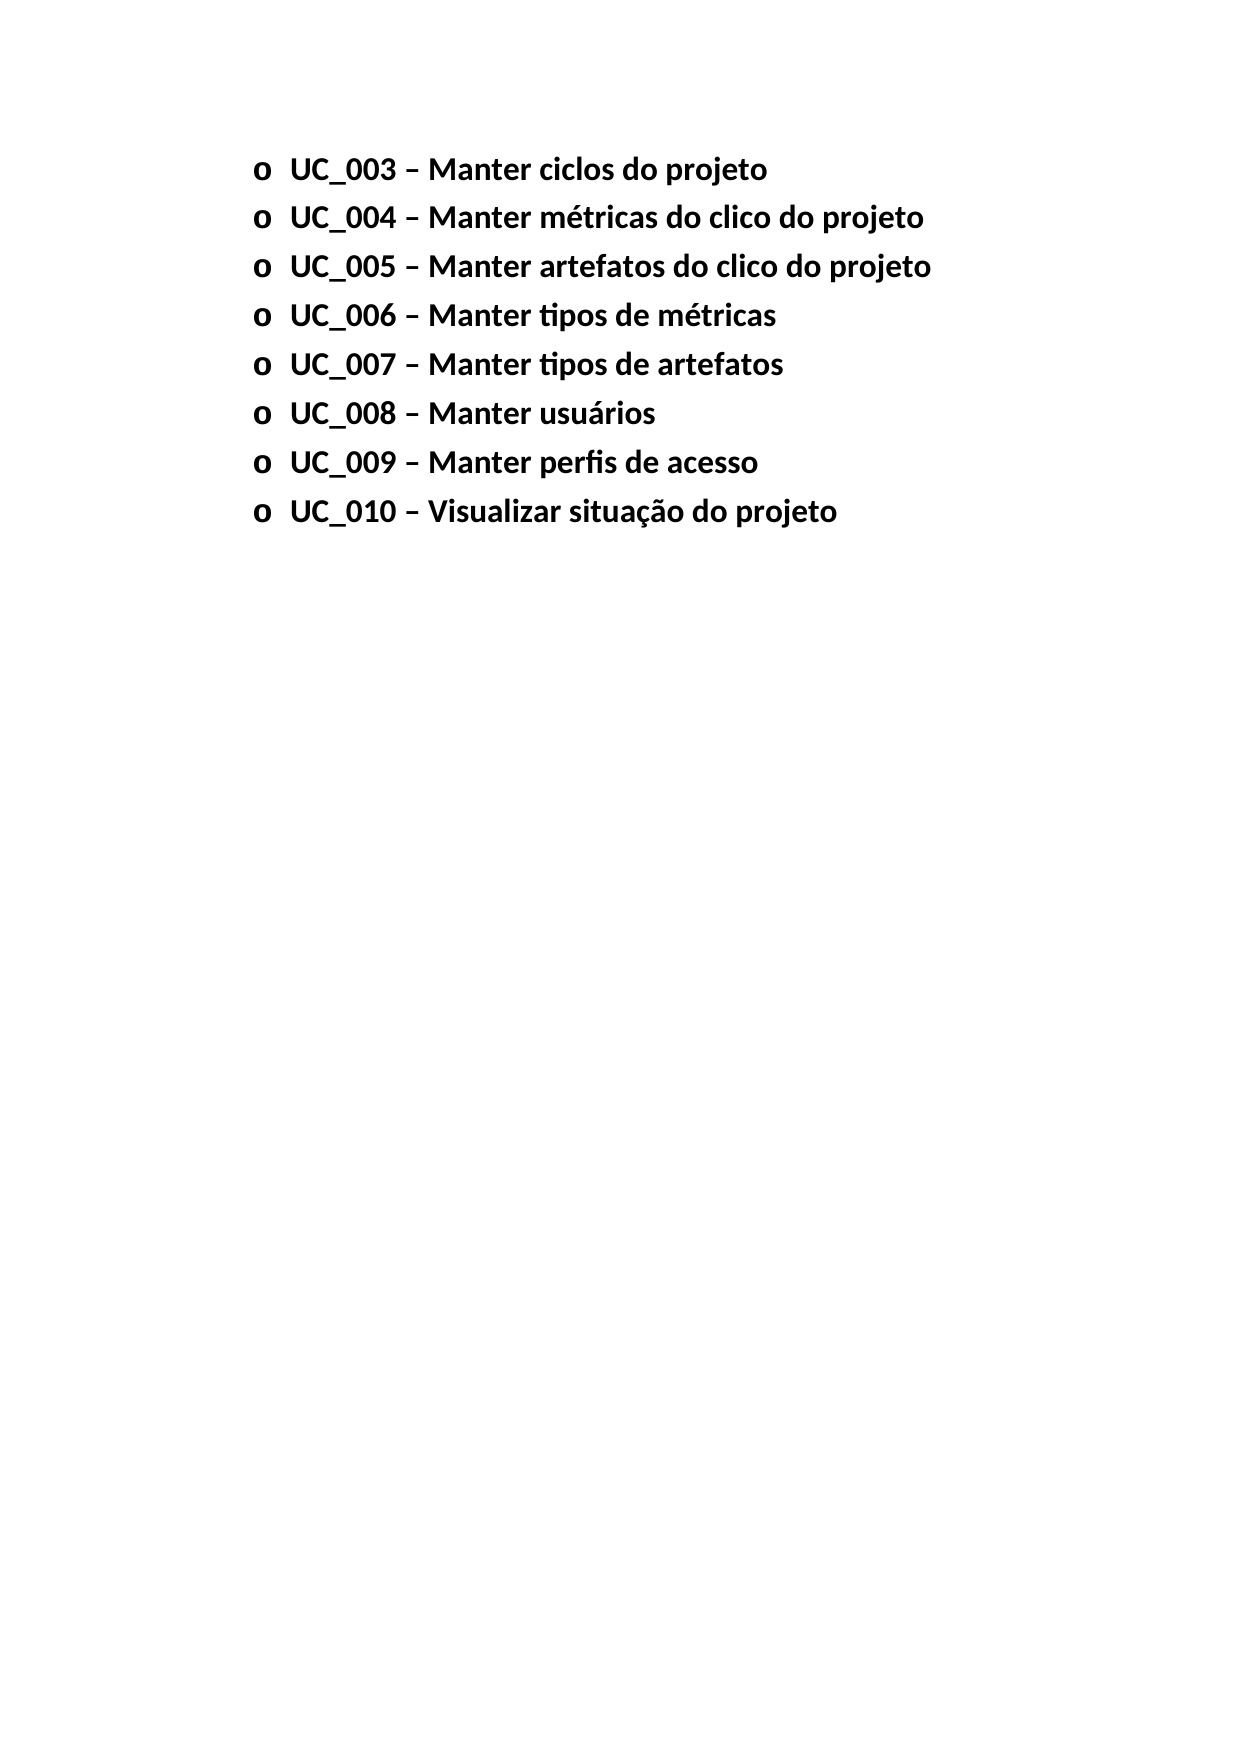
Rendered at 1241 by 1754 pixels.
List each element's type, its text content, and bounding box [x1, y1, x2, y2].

list UC_007 – Manter tipos de artefatos [252, 343, 1063, 386]
list UC_010 – Visualizar situação do projeto [252, 489, 1063, 532]
list UC_003 – Manter ciclos do projeto [252, 148, 1063, 190]
list UC_006 – Manter tipos de métricas [252, 294, 1063, 337]
list UC_004 – Manter métricas do clico do projeto [252, 196, 1063, 239]
list UC_009 – Manter perfis de acesso [252, 441, 1063, 483]
list UC_005 – Manter artefatos do clico do projeto [252, 245, 1063, 288]
list UC_008 – Manter usuários [252, 392, 1063, 434]
